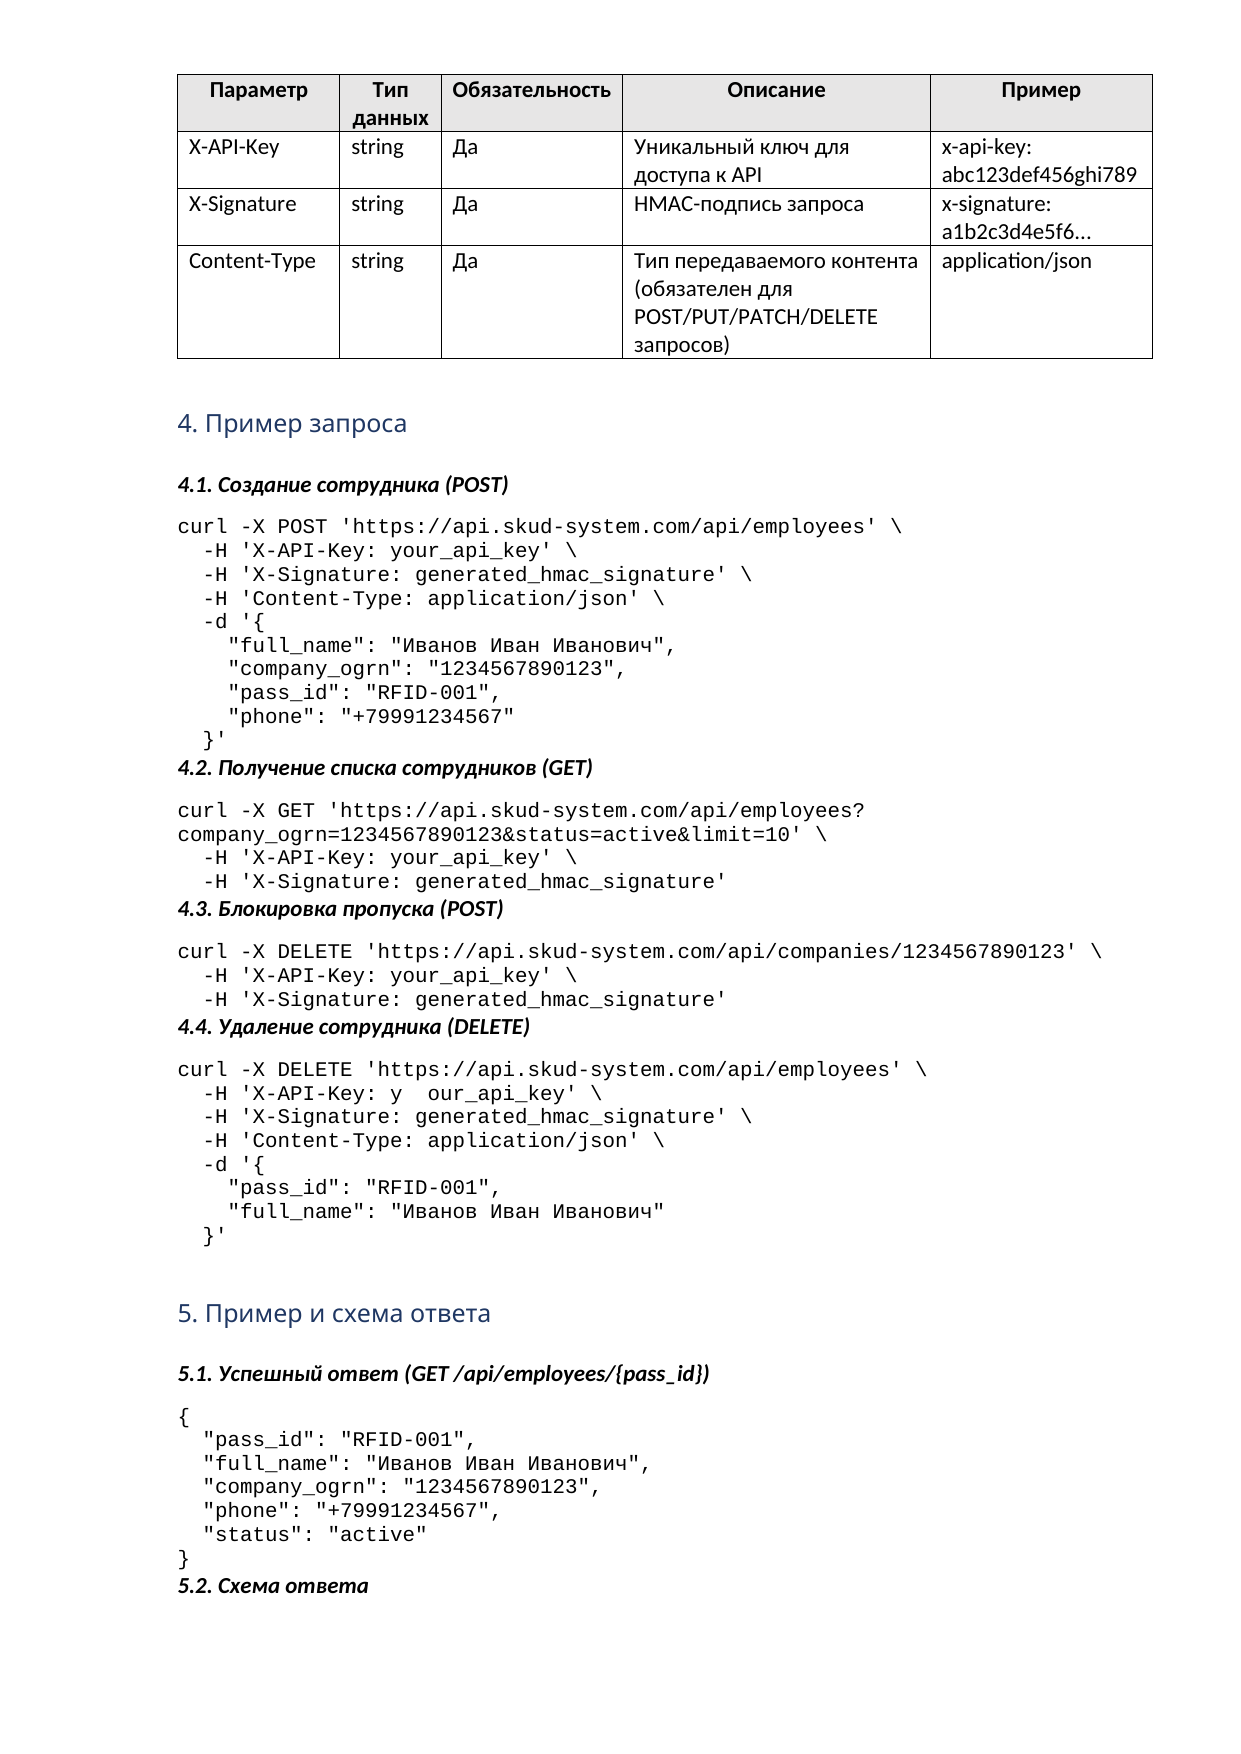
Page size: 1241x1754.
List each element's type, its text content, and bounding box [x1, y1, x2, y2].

table_cell string [340, 189, 441, 245]
table_cell application/json [931, 246, 1152, 358]
text -H 'X-API-Key: your_api_key' \ [177, 540, 1152, 564]
text "company_ogrn": "1234567890123", [177, 658, 1152, 682]
text curl -X DELETE 'https://api.skud-system.com/api/companies/1234567890123' \ [177, 941, 1152, 965]
text 4.4. Удаление сотрудника (DELETE) [177, 1012, 1152, 1040]
table_cell X-Signature [178, 189, 339, 245]
text -H 'X-Signature: generated_hmac_signature' \ [177, 1106, 1152, 1130]
text -H 'X-API-Key: your_api_key' \ [177, 965, 1152, 989]
text 4.2. Получение списка сотрудников (GET) [177, 753, 1152, 781]
text -H 'Content-Type: application/json' \ [177, 1130, 1152, 1154]
text "full_name": "Иванов Иван Иванович", [177, 635, 1152, 658]
text 5.1. Успешный ответ (GET /api/employees/{pass_id}) [177, 1359, 1152, 1387]
text "full_name": "Иванов Иван Иванович", [177, 1453, 1152, 1477]
table_cell Да [442, 189, 622, 245]
subtitle 4. Пример запроса [177, 406, 1152, 440]
table_header Обязательность [442, 75, 622, 131]
text -d '{ [177, 1154, 1152, 1177]
text } [177, 1547, 1152, 1571]
text curl -X DELETE 'https://api.skud-system.com/api/employees' \ [177, 1059, 1152, 1083]
text -d '{ [177, 611, 1152, 635]
text "phone": "+79991234567", [177, 1500, 1152, 1524]
table_cell Тип передаваемого контента (обязателен для POST/PUT/PATCH/DELETE запросов) [623, 246, 930, 358]
table_cell x-api-key: abc123def456ghi789 [931, 132, 1152, 188]
text }' [177, 729, 1152, 753]
text -H 'X-Signature: generated_hmac_signature' [177, 871, 1152, 894]
text }' [177, 1225, 1152, 1248]
subtitle 5. Пример и схема ответа [177, 1295, 1152, 1329]
text curl -X GET 'https://api.skud-system.com/api/employees?company_ogrn=1234567890123&status=active&limit=10' \ [177, 800, 1152, 847]
table_cell Уникальный ключ для доступа к API [623, 132, 930, 188]
text -H 'X-API-Key: your_api_key' \ [177, 847, 1152, 871]
text { [177, 1406, 1152, 1429]
table_cell string [340, 132, 441, 188]
table_cell Да [442, 132, 622, 188]
text "pass_id": "RFID-001", [177, 1177, 1152, 1201]
text 4.3. Блокировка пропуска (POST) [177, 894, 1152, 922]
text 4.1. Создание сотрудника (POST) [177, 470, 1152, 498]
text -H 'Content-Type: application/json' \ [177, 587, 1152, 611]
text "full_name": "Иванов Иван Иванович" [177, 1201, 1152, 1225]
text "company_ogrn": "1234567890123", [177, 1477, 1152, 1500]
text -H 'X-Signature: generated_hmac_signature' [177, 989, 1152, 1012]
text -H 'X-Signature: generated_hmac_signature' \ [177, 564, 1152, 587]
table_cell Content-Type [178, 246, 339, 358]
table_cell Да [442, 246, 622, 358]
text "pass_id": "RFID-001", [177, 1429, 1152, 1453]
text -H 'X-API-Key: y our_api_key' \ [177, 1083, 1152, 1106]
table_header Пример [931, 75, 1152, 131]
text 5.2. Схема ответа [177, 1571, 1152, 1599]
table_cell string [340, 246, 441, 358]
table_header Тип данных [340, 75, 441, 131]
table_header Параметр [178, 75, 339, 131]
text curl -X POST 'https://api.skud-system.com/api/employees' \ [177, 517, 1152, 540]
table_cell X-API-Key [178, 132, 339, 188]
table_cell HMAC-подпись запроса [623, 189, 930, 245]
text "pass_id": "RFID-001", [177, 682, 1152, 706]
text "phone": "+79991234567" [177, 706, 1152, 729]
table_cell x-signature: a1b2c3d4e5f6... [931, 189, 1152, 245]
table_header Описание [623, 75, 930, 131]
text "status": "active" [177, 1524, 1152, 1547]
